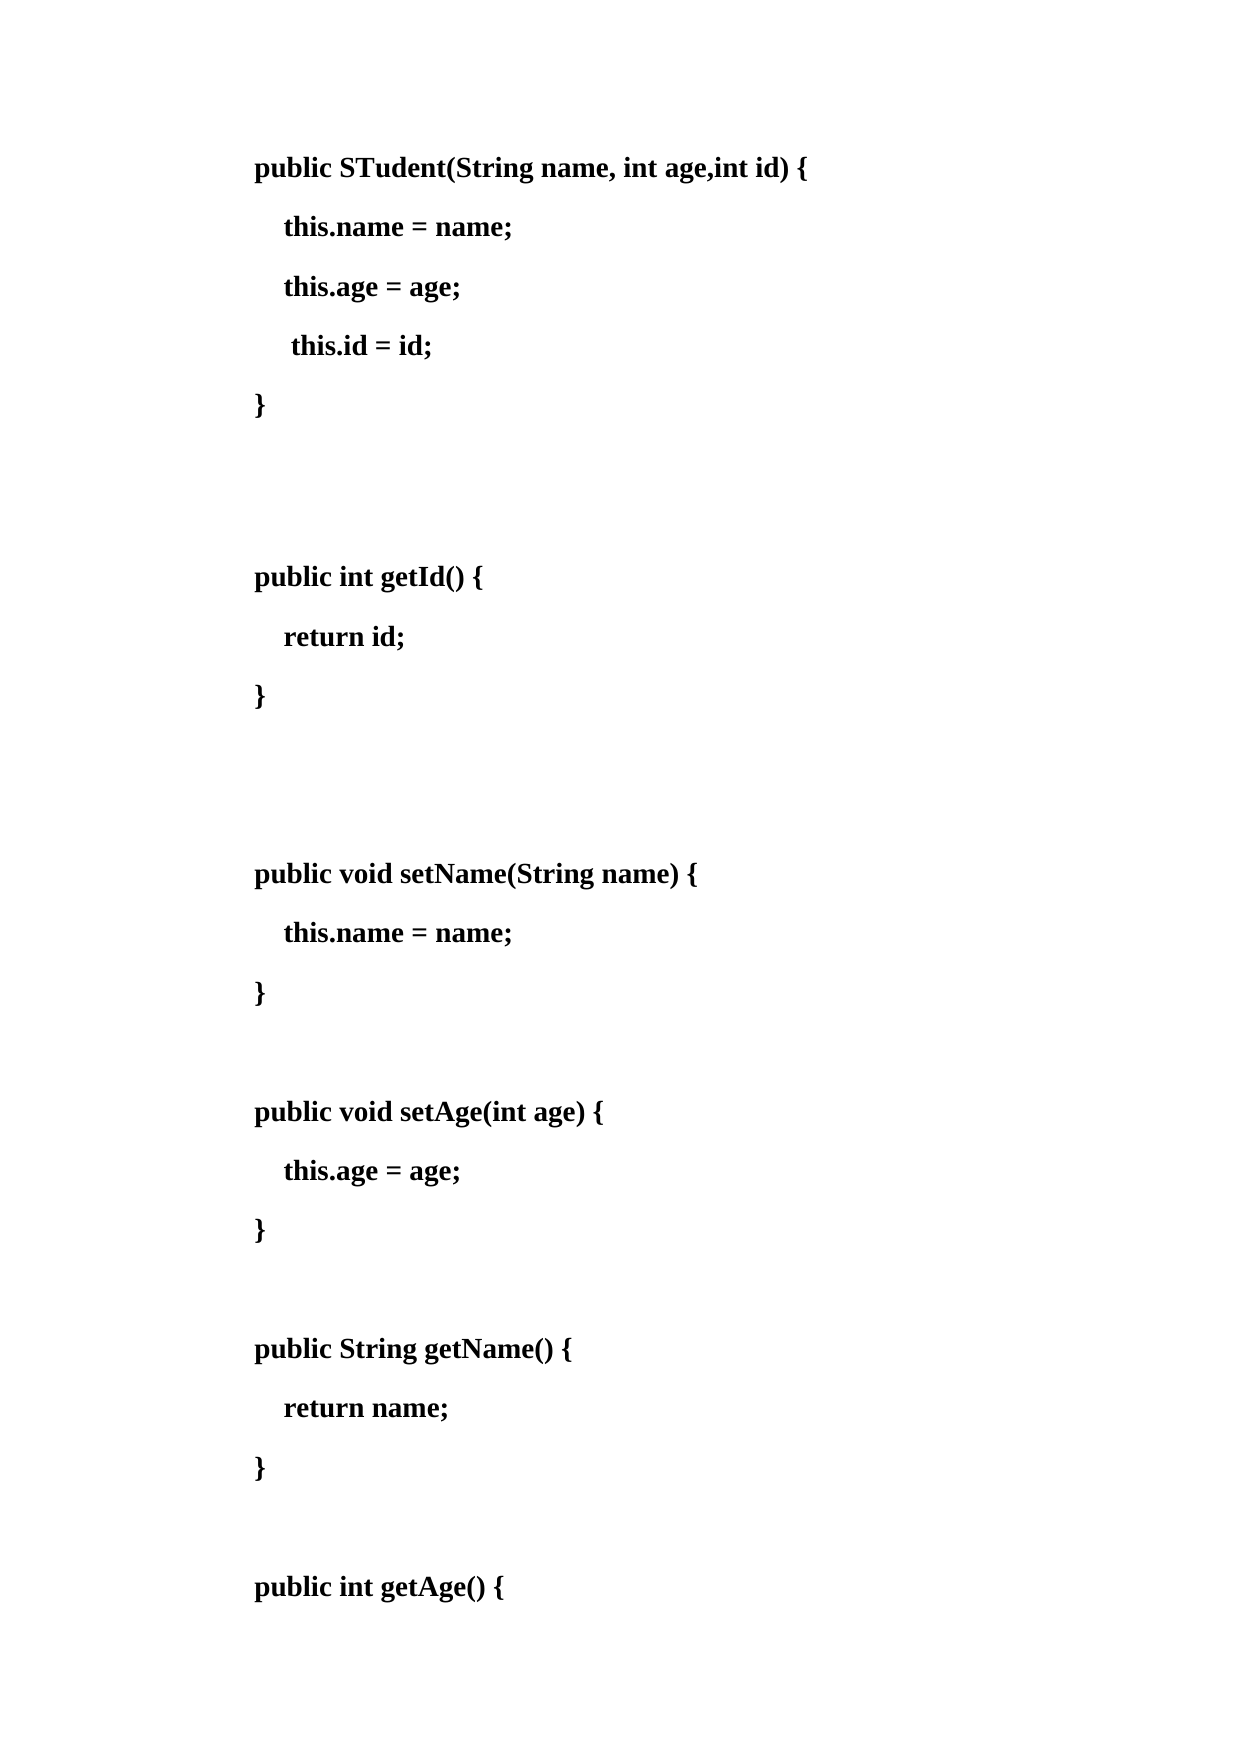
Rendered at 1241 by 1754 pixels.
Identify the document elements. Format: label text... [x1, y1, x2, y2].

text public STudent(String name, int age,int id) { [225, 150, 1053, 183]
text public String getName() { [225, 1331, 1053, 1365]
text } [225, 975, 1053, 1008]
text this.age = age; [225, 1153, 1053, 1187]
text this.name = name; [225, 916, 1053, 949]
text this.name = name; [225, 209, 1053, 243]
text public int getAge() { [225, 1569, 1053, 1602]
text } [225, 1450, 1053, 1483]
text this.age = age; [225, 269, 1053, 302]
text return id; [225, 619, 1053, 652]
text public int getId() { [225, 559, 1053, 593]
text } [225, 678, 1053, 712]
text public void setAge(int age) { [225, 1094, 1053, 1127]
text } [225, 1212, 1053, 1246]
text public void setName(String name) { [225, 856, 1053, 890]
text return name; [225, 1391, 1053, 1424]
text } [225, 387, 1053, 421]
text this.id = id; [225, 328, 1053, 362]
